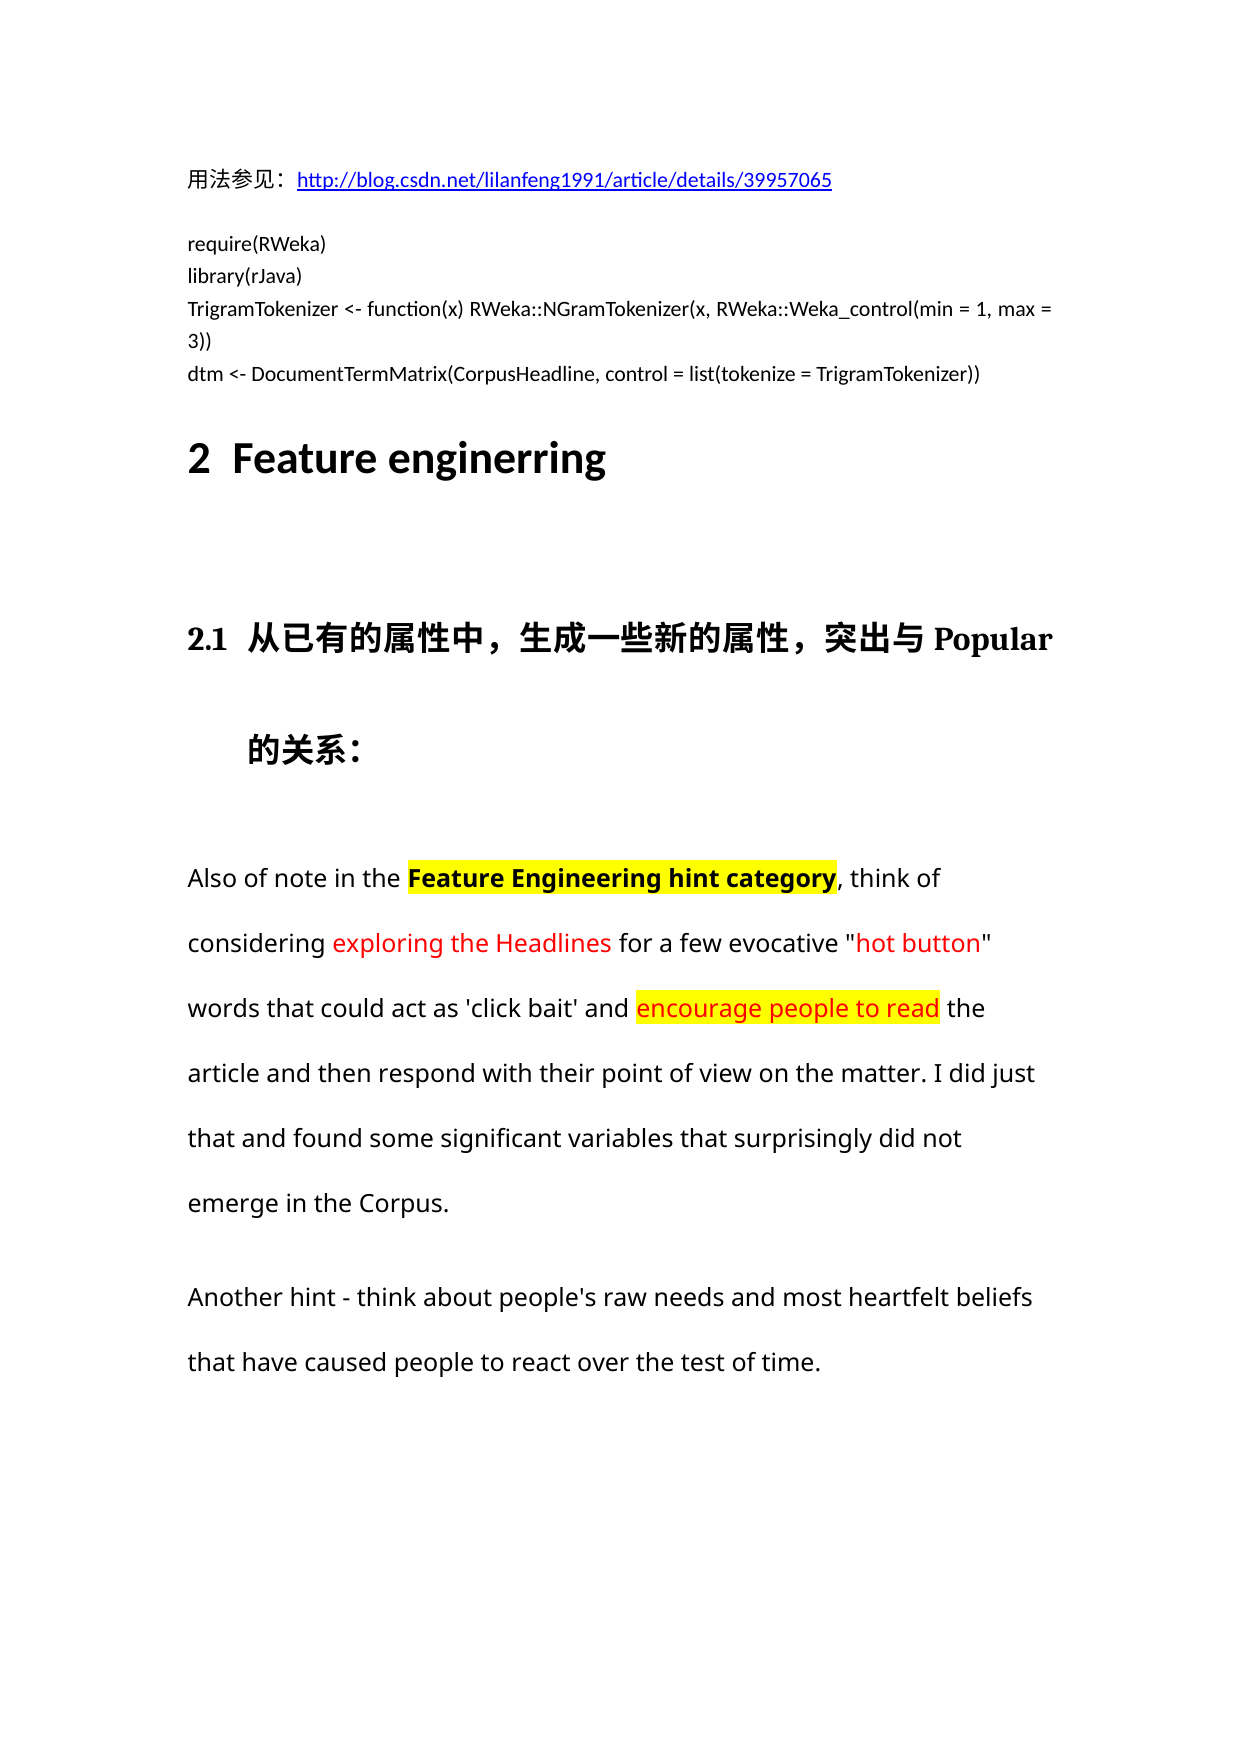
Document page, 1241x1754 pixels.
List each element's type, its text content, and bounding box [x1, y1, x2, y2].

text dtm <- DocumentTermMatrix(CorpusHeadline, control = list(tokenize = TrigramTokenizer)) [187, 357, 1053, 389]
subtitle Feature enginerring [187, 425, 1053, 490]
subtitle 从已有的属性中，生成一些新的属性，突出与Popular的关系： [187, 603, 1053, 781]
text TrigramTokenizer <- function(x) RWeka::NGramTokenizer(x, RWeka::Weka_control(min = 1, max = 3)) [187, 292, 1053, 357]
text Another hint - think about people's raw needs and most heartfelt beliefs that have caused people to react over the test of time. [187, 1264, 1053, 1394]
text 用法参见：http://blog.csdn.net/lilanfeng1991/article/details/39957065 [187, 162, 1053, 194]
text require(RWeka) [187, 227, 1053, 259]
text library(rJava) [187, 259, 1053, 292]
